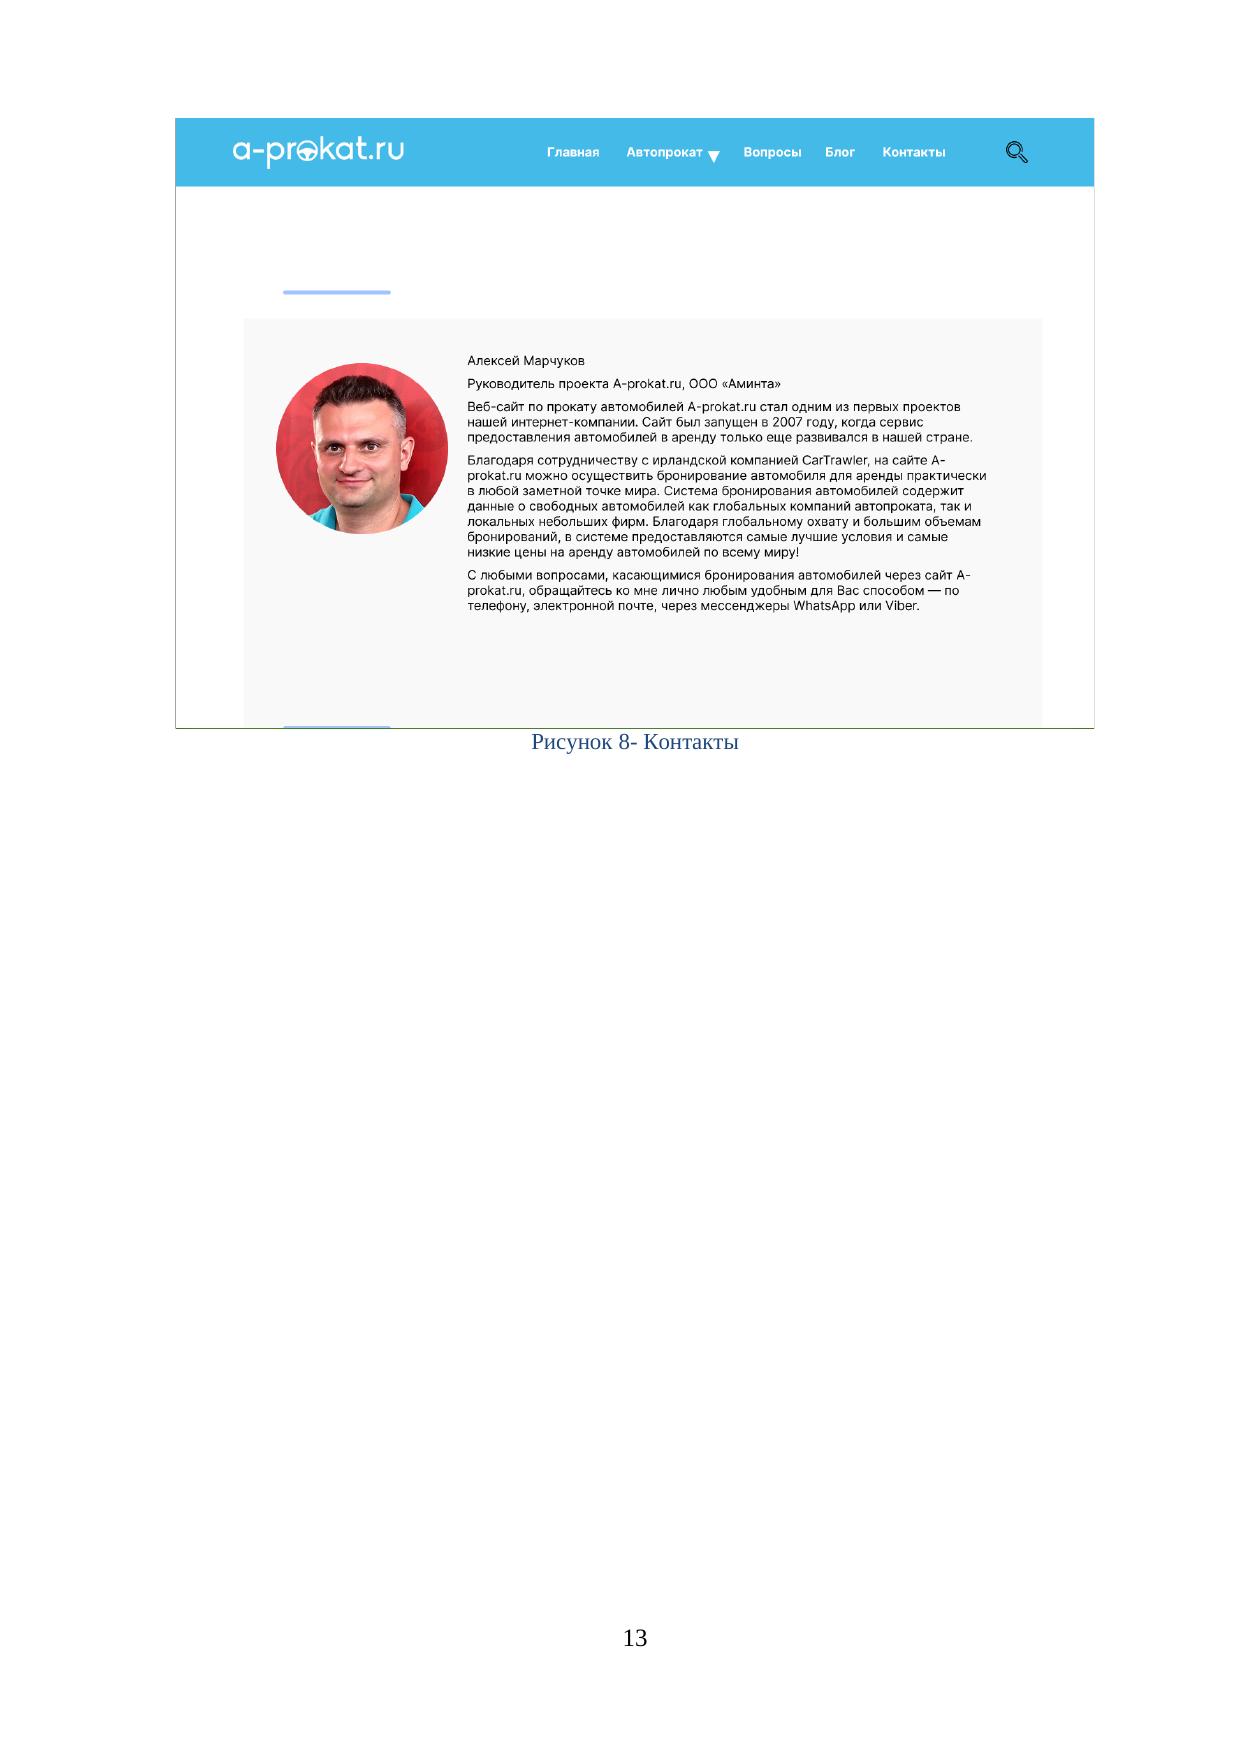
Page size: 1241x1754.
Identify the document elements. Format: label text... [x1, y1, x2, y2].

text Рисунок 8- Контакты [118, 728, 1152, 754]
picture [175, 118, 1095, 729]
